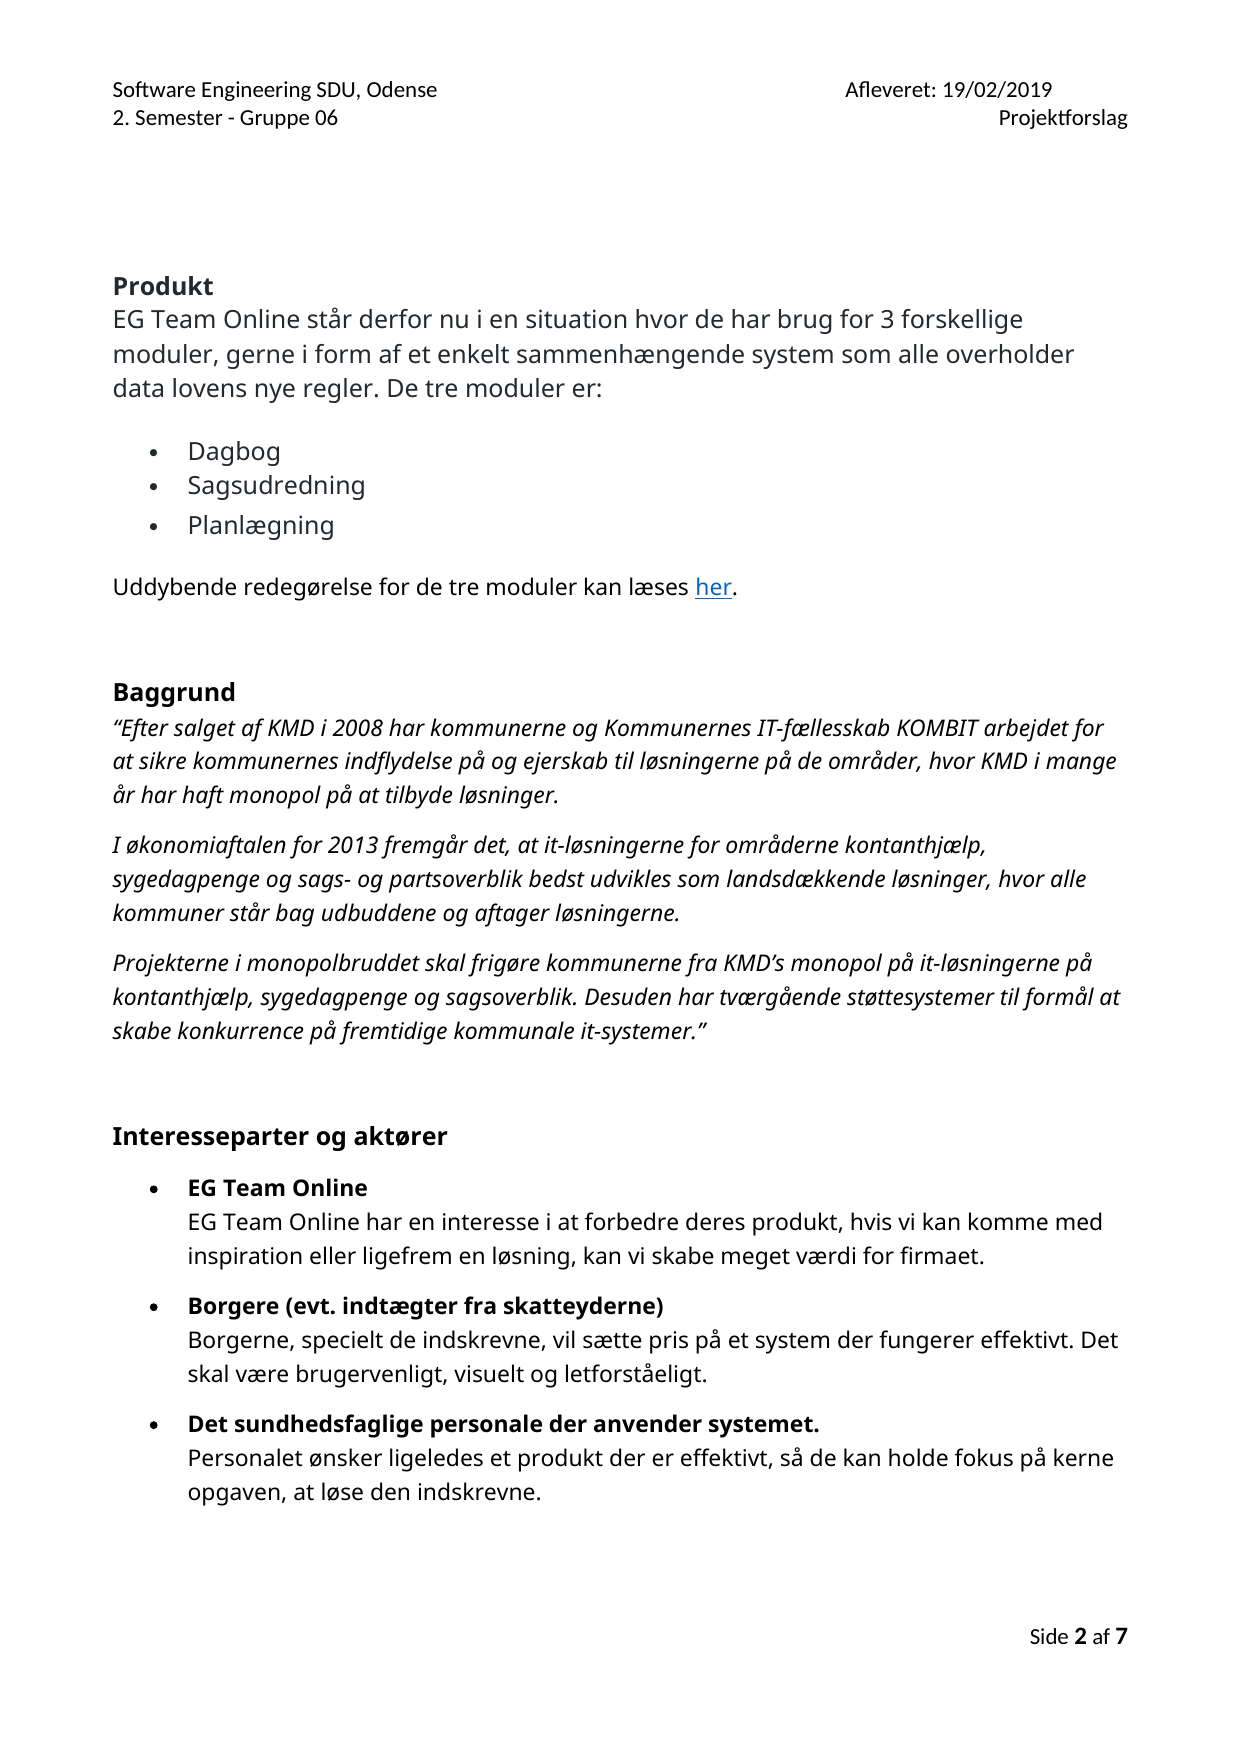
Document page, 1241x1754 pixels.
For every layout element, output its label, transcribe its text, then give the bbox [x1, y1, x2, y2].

text Uddybende redegørelse for de tre moduler kan læses her. [112, 571, 1128, 602]
list Det sundhedsfaglige personale der anvender systemet. Personalet ønsker ligeledes et produkt der er effektivt, så de kan holde fokus på kerne opgaven, at løse den indskrevne. [150, 1408, 1128, 1507]
text Projekterne i monopolbruddet skal frigøre kommunerne fra KMD’s monopol på it-løsningerne på kontanthjælp, sygedagpenge og sagsoverblik. Desuden har tværgående støttesystemer til formål at skabe konkurrence på fremtidige kommunale it-systemer.” [112, 947, 1128, 1046]
list Planlægning [150, 508, 1128, 542]
text Interesseparter og aktører [112, 1119, 1128, 1153]
text Baggrund “Efter salget af KMD i 2008 har kommunerne og Kommunernes IT-fællesskab KOMBIT arbejdet for at sikre kommunernes indflydelse på og ejerskab til løsningerne på de områder, hvor KMD i mange år har haft monopol på at tilbyde løsninger. [112, 675, 1128, 810]
text Produkt EG Team Online står derfor nu i en situation hvor de har brug for 3 forskellige moduler, gerne i form af et enkelt sammenhængende system som alle overholder data lovens nye regler. De tre moduler er: [112, 268, 1128, 404]
text I økonomiaftalen for 2013 fremgår det, at it-løsningerne for områderne kontanthjælp, sygedagpenge og sags- og partsoverblik bedst udvikles som landsdækkende løsninger, hvor alle kommuner står bag udbuddene og aftager løsningerne. [112, 829, 1128, 928]
list Borgere (evt. indtægter fra skatteyderne) Borgerne, specielt de indskrevne, vil sætte pris på et system der fungerer effektivt. Det skal være brugervenligt, visuelt og letforståeligt. [150, 1290, 1128, 1389]
list EG Team Online EG Team Online har en interesse i at forbedre deres produkt, hvis vi kan komme med inspiration eller ligefrem en løsning, kan vi skabe meget værdi for firmaet. [150, 1172, 1128, 1271]
list Sagsudredning [150, 468, 1128, 502]
list Dagbog [150, 433, 1128, 468]
